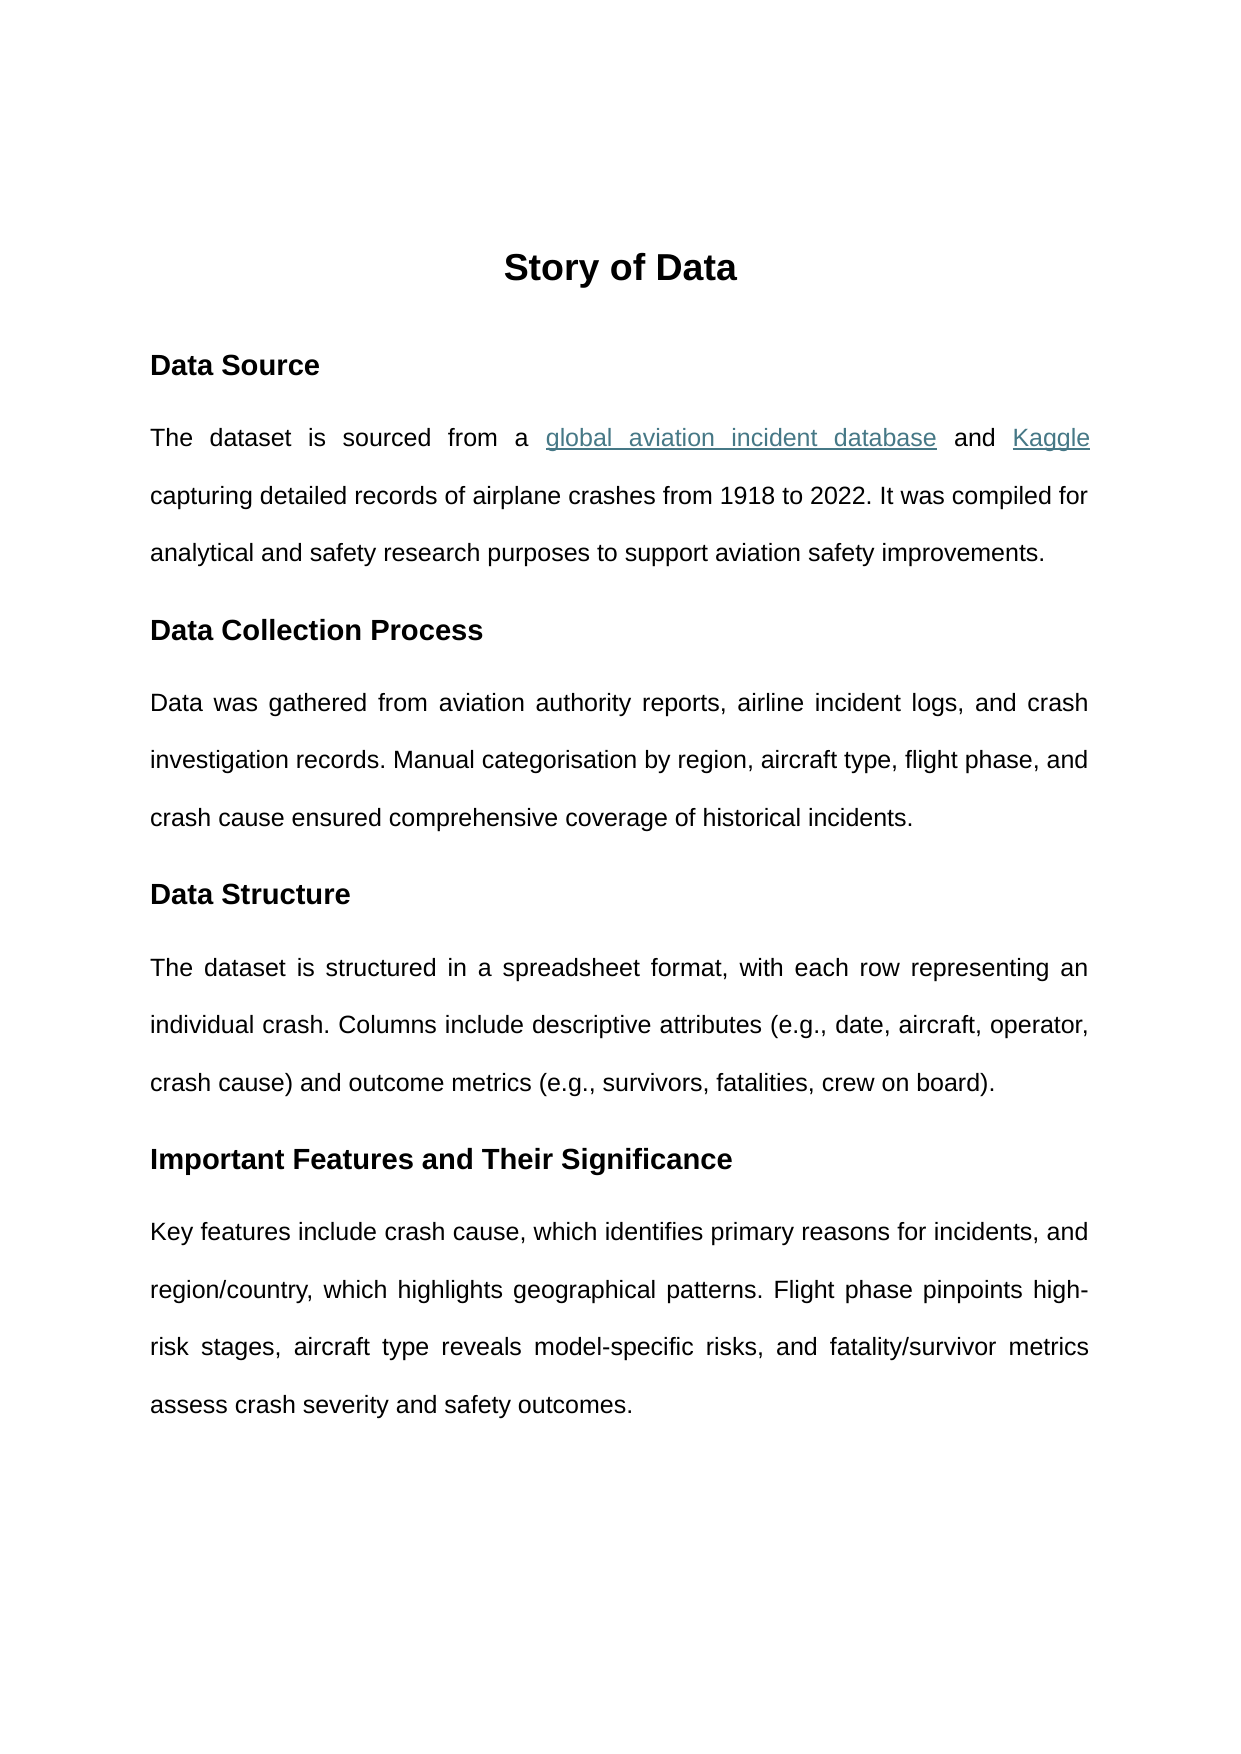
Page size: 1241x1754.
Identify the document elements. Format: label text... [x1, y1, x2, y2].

subtitle Story of Data [150, 245, 1090, 288]
subtitle Important Features and Their Significance [150, 1142, 1090, 1175]
subtitle Data Source [150, 348, 1090, 381]
text Key features include crash cause, which identifies primary reasons for incidents, and region/country, which highlights geographical patterns. Flight phase pinpoints high-risk stages, aircraft type reveals model-specific risks, and fatality/survivor metrics assess crash severity and safety outcomes. [150, 1217, 1090, 1418]
subtitle Data Structure [150, 877, 1090, 911]
subtitle Data Collection Process [150, 612, 1090, 646]
text The dataset is structured in a spreadsheet format, with each row representing an individual crash. Columns include descriptive attributes (e.g., date, aircraft, operator, crash cause) and outcome metrics (e.g., survivors, fatalities, crew on board). [150, 952, 1090, 1096]
text The dataset is sourced from a global aviation incident database and Kaggle capturing detailed records of airplane crashes from 1918 to 2022. It was compiled for analytical and safety research purposes to support aviation safety improvements. [150, 423, 1090, 567]
text Data was gathered from aviation authority reports, airline incident logs, and crash investigation records. Manual categorisation by region, aircraft type, flight phase, and crash cause ensured comprehensive coverage of historical incidents. [150, 688, 1090, 832]
